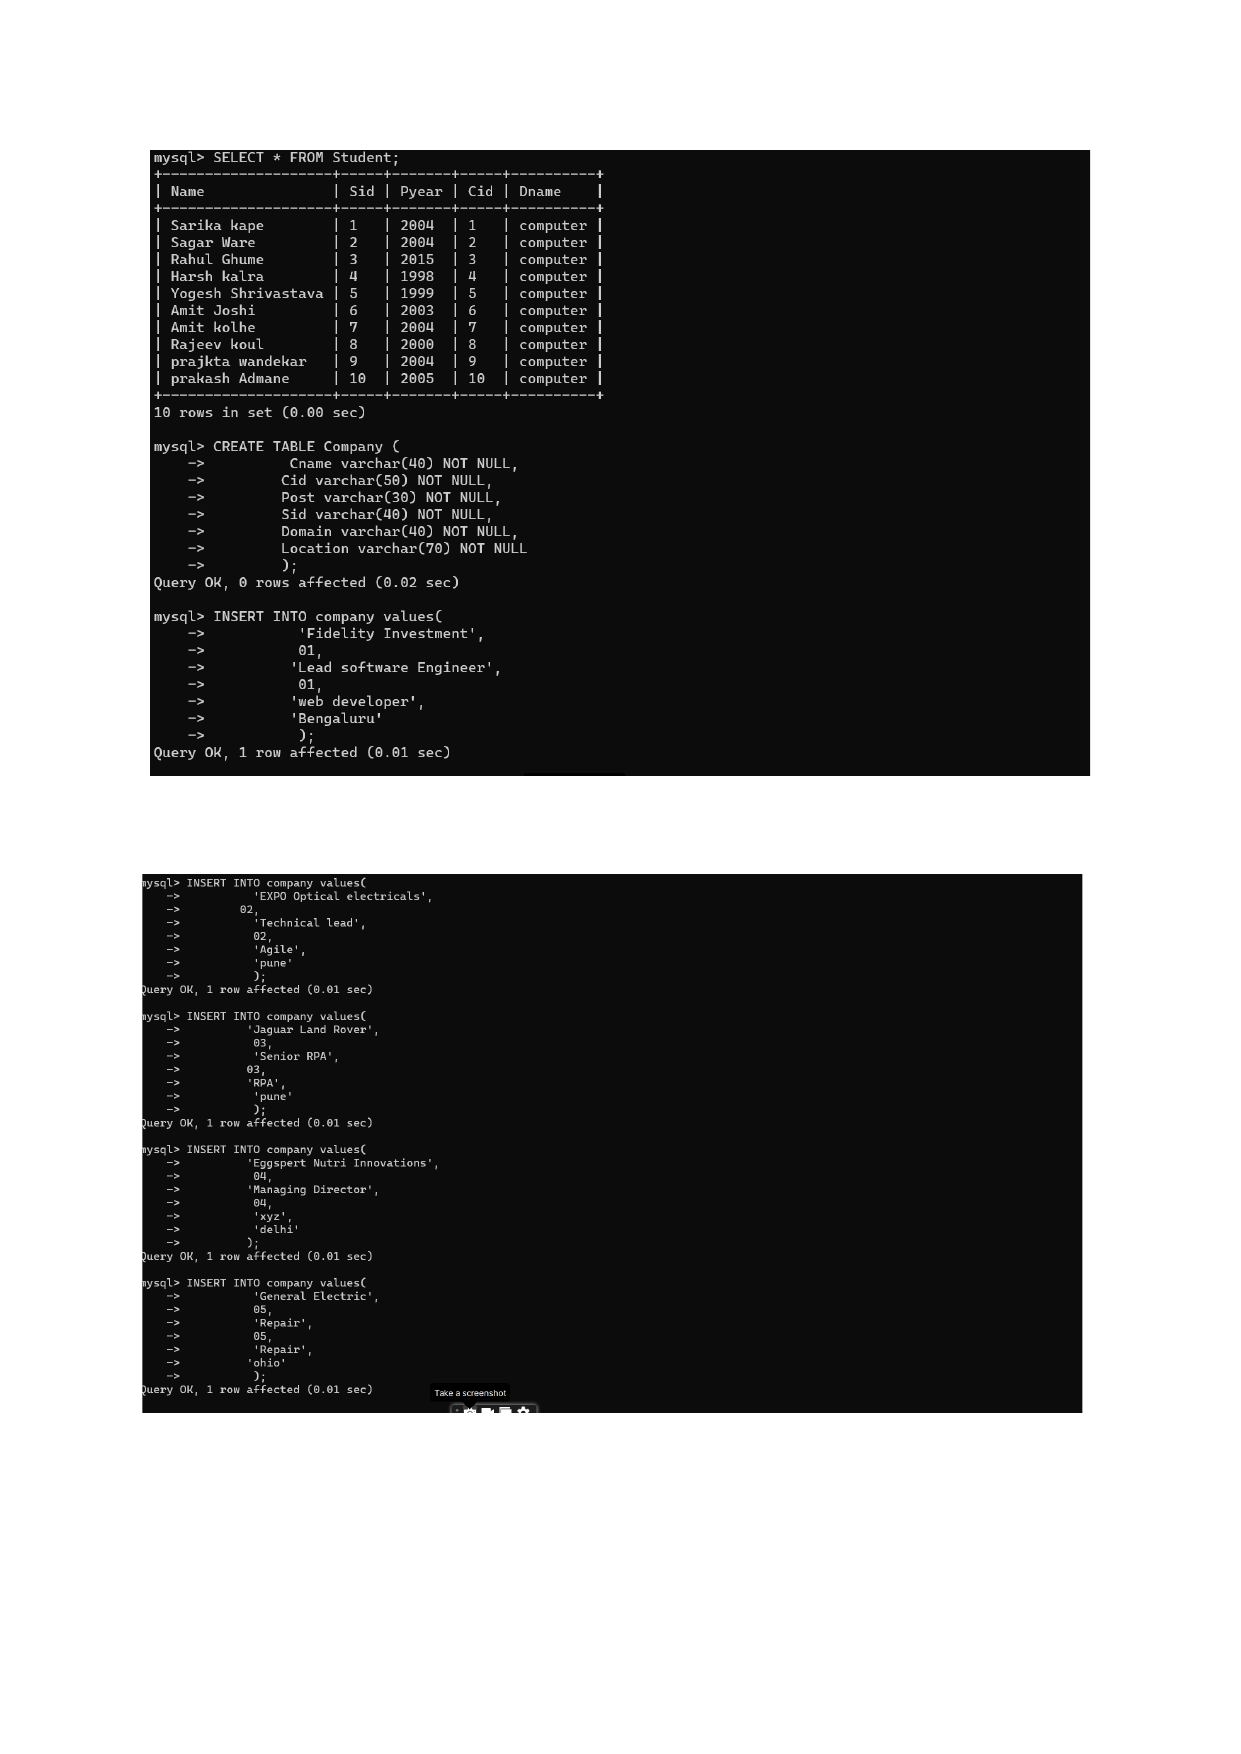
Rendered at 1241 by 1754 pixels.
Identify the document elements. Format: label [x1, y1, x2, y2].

picture [142, 874, 1083, 1413]
picture [150, 150, 1091, 776]
